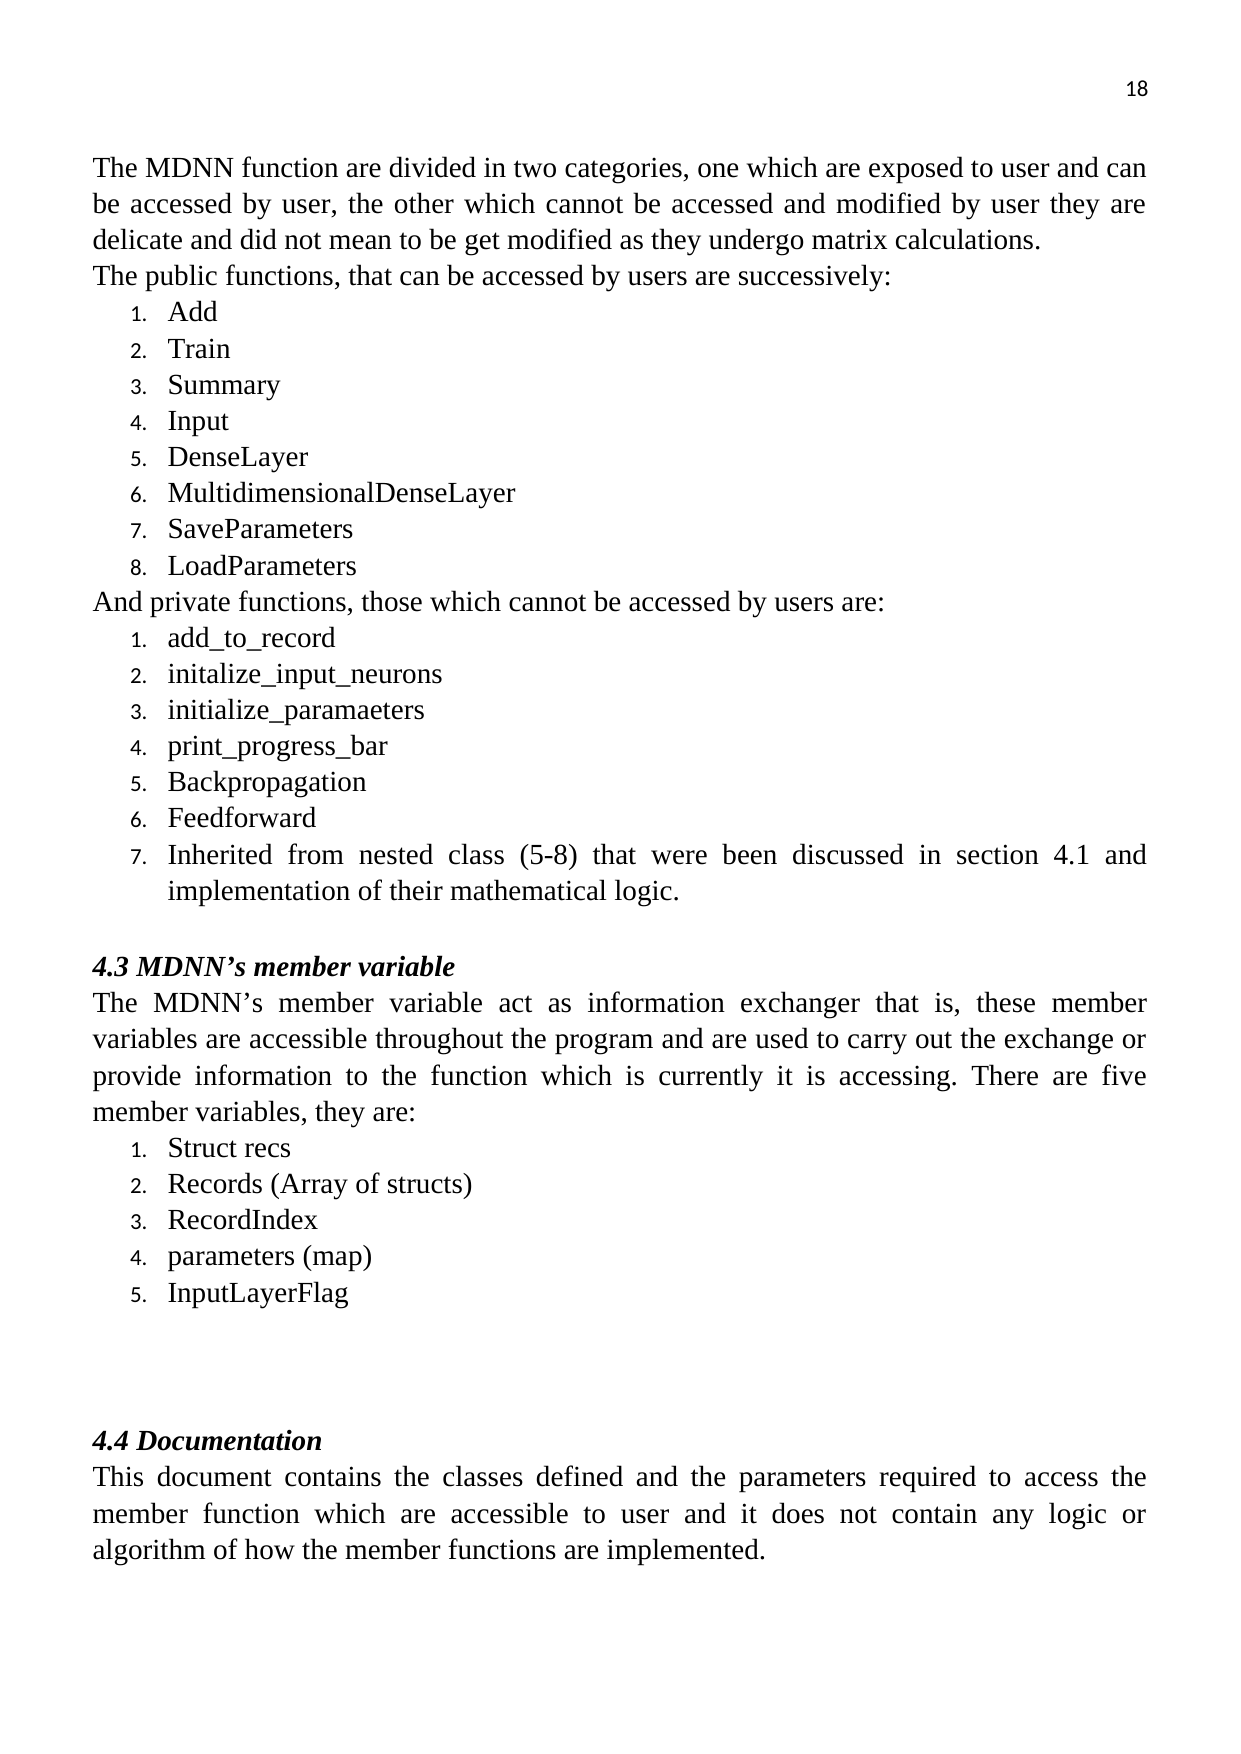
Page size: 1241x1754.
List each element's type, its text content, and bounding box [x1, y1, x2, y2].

text This document contains the classes defined and the parameters required to access the member function which are accessible to user and it does not contain any logic or algorithm of how the member functions are implemented. [92, 1459, 1148, 1565]
list Records (Array of structs) [130, 1166, 1148, 1200]
list Add [130, 294, 1148, 328]
list LoadParameters [130, 548, 1148, 581]
list InputLayerFlag [130, 1275, 1148, 1308]
list DenseLayer [130, 439, 1148, 473]
list initalize_input_neurons [130, 656, 1148, 689]
list SaveParameters [130, 511, 1148, 545]
text And private functions, those which cannot be accessed by users are: [92, 584, 1148, 617]
list RecordIndex [130, 1202, 1148, 1236]
text The MDNN function are divided in two categories, one which are exposed to user and can be accessed by user, the other which cannot be accessed and modified by user they are delicate and did not mean to be get modified as they undergo matrix calculations. [92, 150, 1148, 256]
list print_progress_bar [130, 728, 1148, 762]
list Backpropagation [130, 764, 1148, 798]
list initialize_paramaeters [130, 692, 1148, 726]
list MultidimensionalDenseLayer [130, 475, 1148, 509]
list Summary [130, 367, 1148, 400]
list Train [130, 331, 1148, 364]
subtitle 4.3 MDNN’s member variable [92, 949, 1148, 983]
list Feedforward [130, 801, 1148, 834]
list Inherited from nested class (5-8) that were been discussed in section 4.1 and implementation of their mathematical logic. [130, 837, 1148, 906]
text The public functions, that can be accessed by users are successively: [92, 258, 1148, 292]
list parameters (map) [130, 1238, 1148, 1272]
list add_to_record [130, 620, 1148, 653]
text The MDNN’s member variable act as information exchanger that is, these member variables are accessible throughout the program and are used to carry out the exchange or provide information to the function which is currently it is accessing. There are five member variables, they are: [92, 986, 1148, 1127]
subtitle 4.4 Documentation [92, 1423, 1148, 1457]
list Input [130, 403, 1148, 437]
list Struct recs [130, 1130, 1148, 1164]
